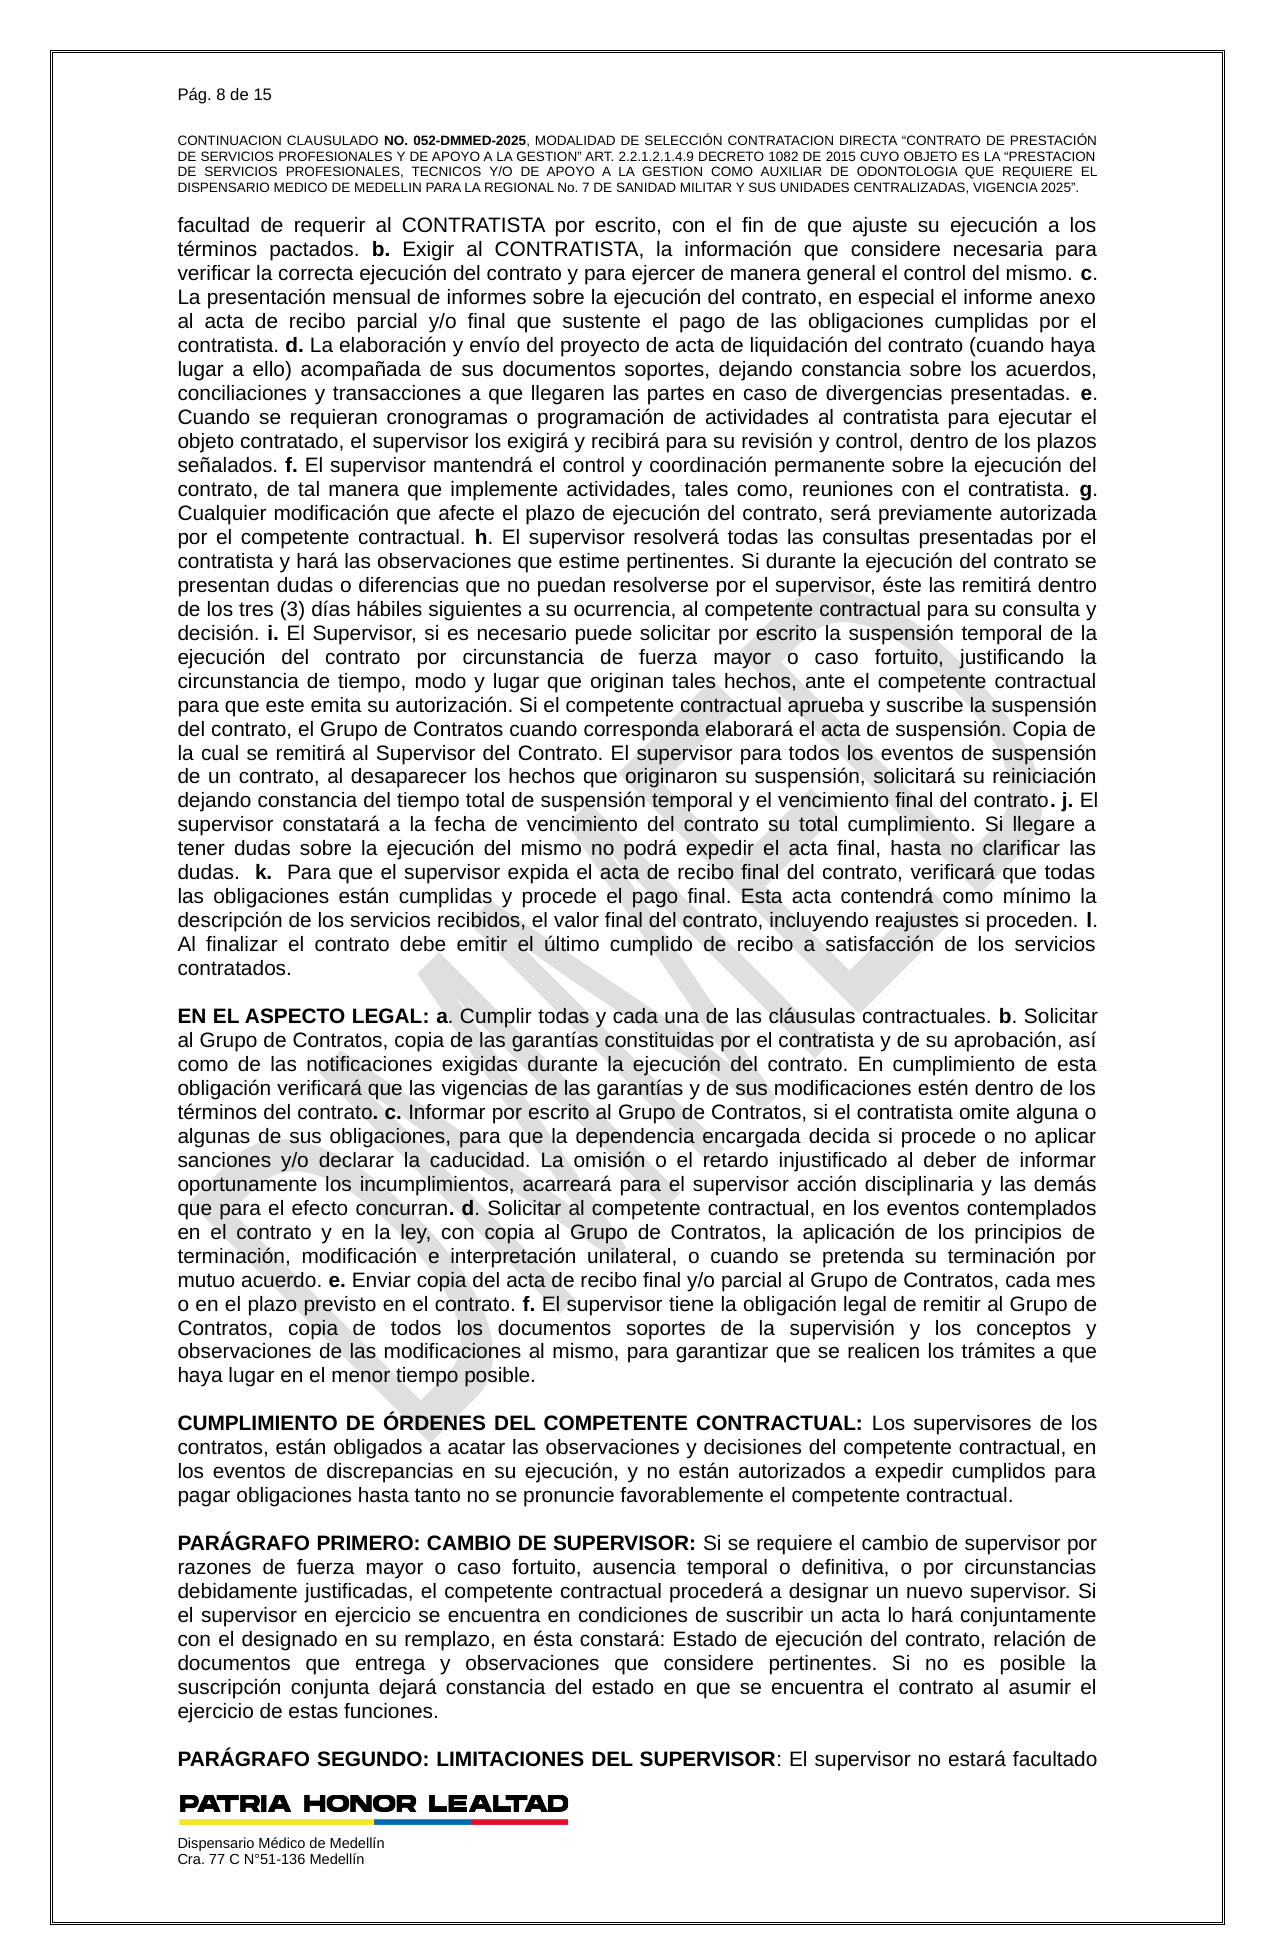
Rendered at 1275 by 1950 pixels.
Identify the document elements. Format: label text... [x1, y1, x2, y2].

text CUMPLIMIENTO DE ÓRDENES DEL COMPETENTE CONTRACTUAL: Los supervisores de los contratos, están obligados a acatar las observaciones y decisiones del competente contractual, en los eventos de discrepancias en su ejecución, y no están autorizados a expedir cumplidos para pagar obligaciones hasta tanto no se pronuncie favorablemente el competente contractual. [177, 1411, 1098, 1507]
text PARÁGRAFO PRIMERO: CAMBIO DE SUPERVISOR: Si se requiere el cambio de supervisor por razones de fuerza mayor o caso fortuito, ausencia temporal o definitiva, o por circunstancias debidamente justificadas, el competente contractual procederá a designar un nuevo supervisor. Si el supervisor en ejercicio se encuentra en condiciones de suscribir un acta lo hará conjuntamente con el designado en su remplazo, en ésta constará: Estado de ejecución del contrato, relación de documentos que entrega y observaciones que considere pertinentes. Si no es posible la suscripción conjunta dejará constancia del estado en que se encuentra el contrato al asumir el ejercicio de estas funciones. [177, 1531, 1098, 1723]
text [177, 1747, 1098, 1771]
picture [179, 1795, 569, 1825]
text EN EL ASPECTO LEGAL: a. Cumplir todas y cada una de las cláusulas contractuales. b. Solicitar al Grupo de Contratos, copia de las garantías constituidas por el contratista y de su aprobación, así como de las notificaciones exigidas durante la ejecución del contrato. En cumplimiento de esta obligación verificará que las vigencias de las garantías y de sus modificaciones estén dentro de los términos del contrato. c. Informar por escrito al Grupo de Contratos, si el contratista omite alguna o algunas de sus obligaciones, para que la dependencia encargada decida si procede o no aplicar sanciones y/o declarar la caducidad. La omisión o el retardo injustificado al deber de informar oportunamente los incumplimientos, acarreará para el supervisor acción disciplinaria y las demás que para el efecto concurran. d. Solicitar al competente contractual, en los eventos contemplados en el contrato y en la ley, con copia al Grupo de Contratos, la aplicación de los principios de terminación, modificación e interpretación unilateral, o cuando se pretenda su terminación por mutuo acuerdo. e. Enviar copia del acta de recibo final y/o parcial al Grupo de Contratos, cada mes o en el plazo previsto en el contrato. f. El supervisor tiene la obligación legal de remitir al Grupo de Contratos, copia de todos los documentos soportes de la supervisión y los conceptos y observaciones de las modificaciones al mismo, para garantizar que se realicen los trámites a que haya lugar en el menor tiempo posible. [177, 1004, 1098, 1387]
